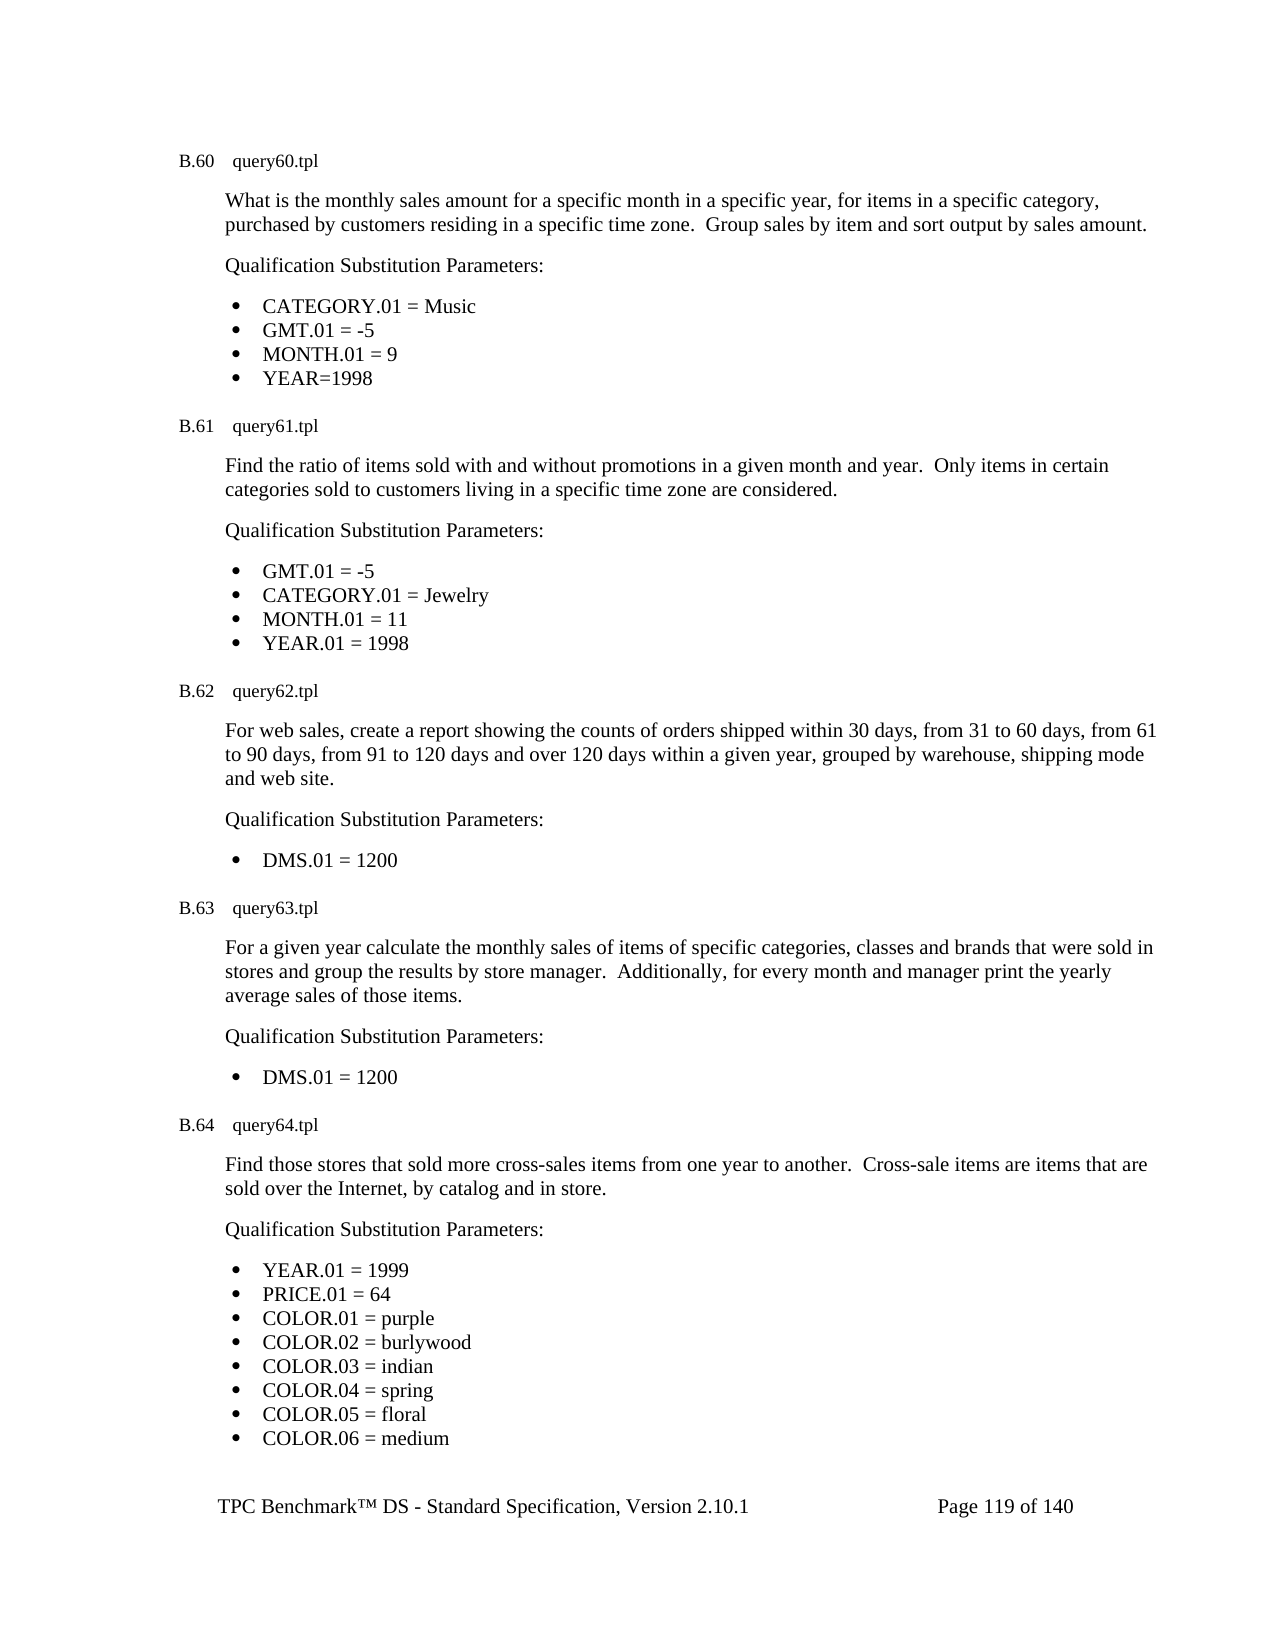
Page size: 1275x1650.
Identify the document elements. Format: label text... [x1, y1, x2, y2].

text query62.tpl [178, 680, 1162, 702]
list YEAR.01 = 1998 [232, 631, 1162, 655]
text query61.tpl [178, 415, 1162, 437]
list DMS.01 = 1200 [232, 848, 1162, 872]
list GMT.01 = -5 [232, 318, 1162, 342]
text Qualification Substitution Parameters: [225, 518, 1162, 542]
list CATEGORY.01 = Music [232, 294, 1162, 318]
text What is the monthly sales amount for a specific month in a specific year, for items in a specific category, purchased by customers residing in a specific time zone. Group sales by item and sort output by sales amount. [225, 188, 1162, 236]
list MONTH.01 = 9 [232, 342, 1162, 366]
list CATEGORY.01 = Jewelry [232, 583, 1162, 607]
list YEAR.01 = 1999 [232, 1257, 1162, 1282]
text Qualification Substitution Parameters: [225, 807, 1162, 831]
list COLOR.06 = medium [232, 1426, 1162, 1450]
text Qualification Substitution Parameters: [225, 1217, 1162, 1241]
list PRICE.01 = 64 [232, 1282, 1162, 1306]
text Find the ratio of items sold with and without promotions in a given month and year. Only items in certain categories sold to customers living in a specific time zone are considered. [225, 453, 1162, 501]
list GMT.01 = -5 [232, 559, 1162, 583]
text Qualification Substitution Parameters: [225, 1024, 1162, 1048]
text query64.tpl [178, 1114, 1162, 1135]
list COLOR.04 = spring [232, 1378, 1162, 1402]
list YEAR=1998 [232, 366, 1162, 390]
list COLOR.02 = burlywood [232, 1330, 1162, 1354]
text Find those stores that sold more cross-sales items from one year to another. Cross-sale items are items that are sold over the Internet, by catalog and in store. [225, 1152, 1162, 1200]
text Qualification Substitution Parameters: [225, 253, 1162, 277]
text query63.tpl [178, 897, 1162, 918]
text For web sales, create a report showing the counts of orders shipped within 30 days, from 31 to 60 days, from 61 to 90 days, from 91 to 120 days and over 120 days within a given year, grouped by warehouse, shipping mode and web site. [225, 718, 1162, 790]
list MONTH.01 = 11 [232, 607, 1162, 631]
list COLOR.05 = floral [232, 1402, 1162, 1426]
text query60.tpl [178, 150, 1162, 172]
list COLOR.03 = indian [232, 1354, 1162, 1378]
list DMS.01 = 1200 [232, 1065, 1162, 1089]
list COLOR.01 = purple [232, 1306, 1162, 1330]
text For a given year calculate the monthly sales of items of specific categories, classes and brands that were sold in stores and group the results by store manager. Additionally, for every month and manager print the yearly average sales of those items. [225, 935, 1162, 1007]
